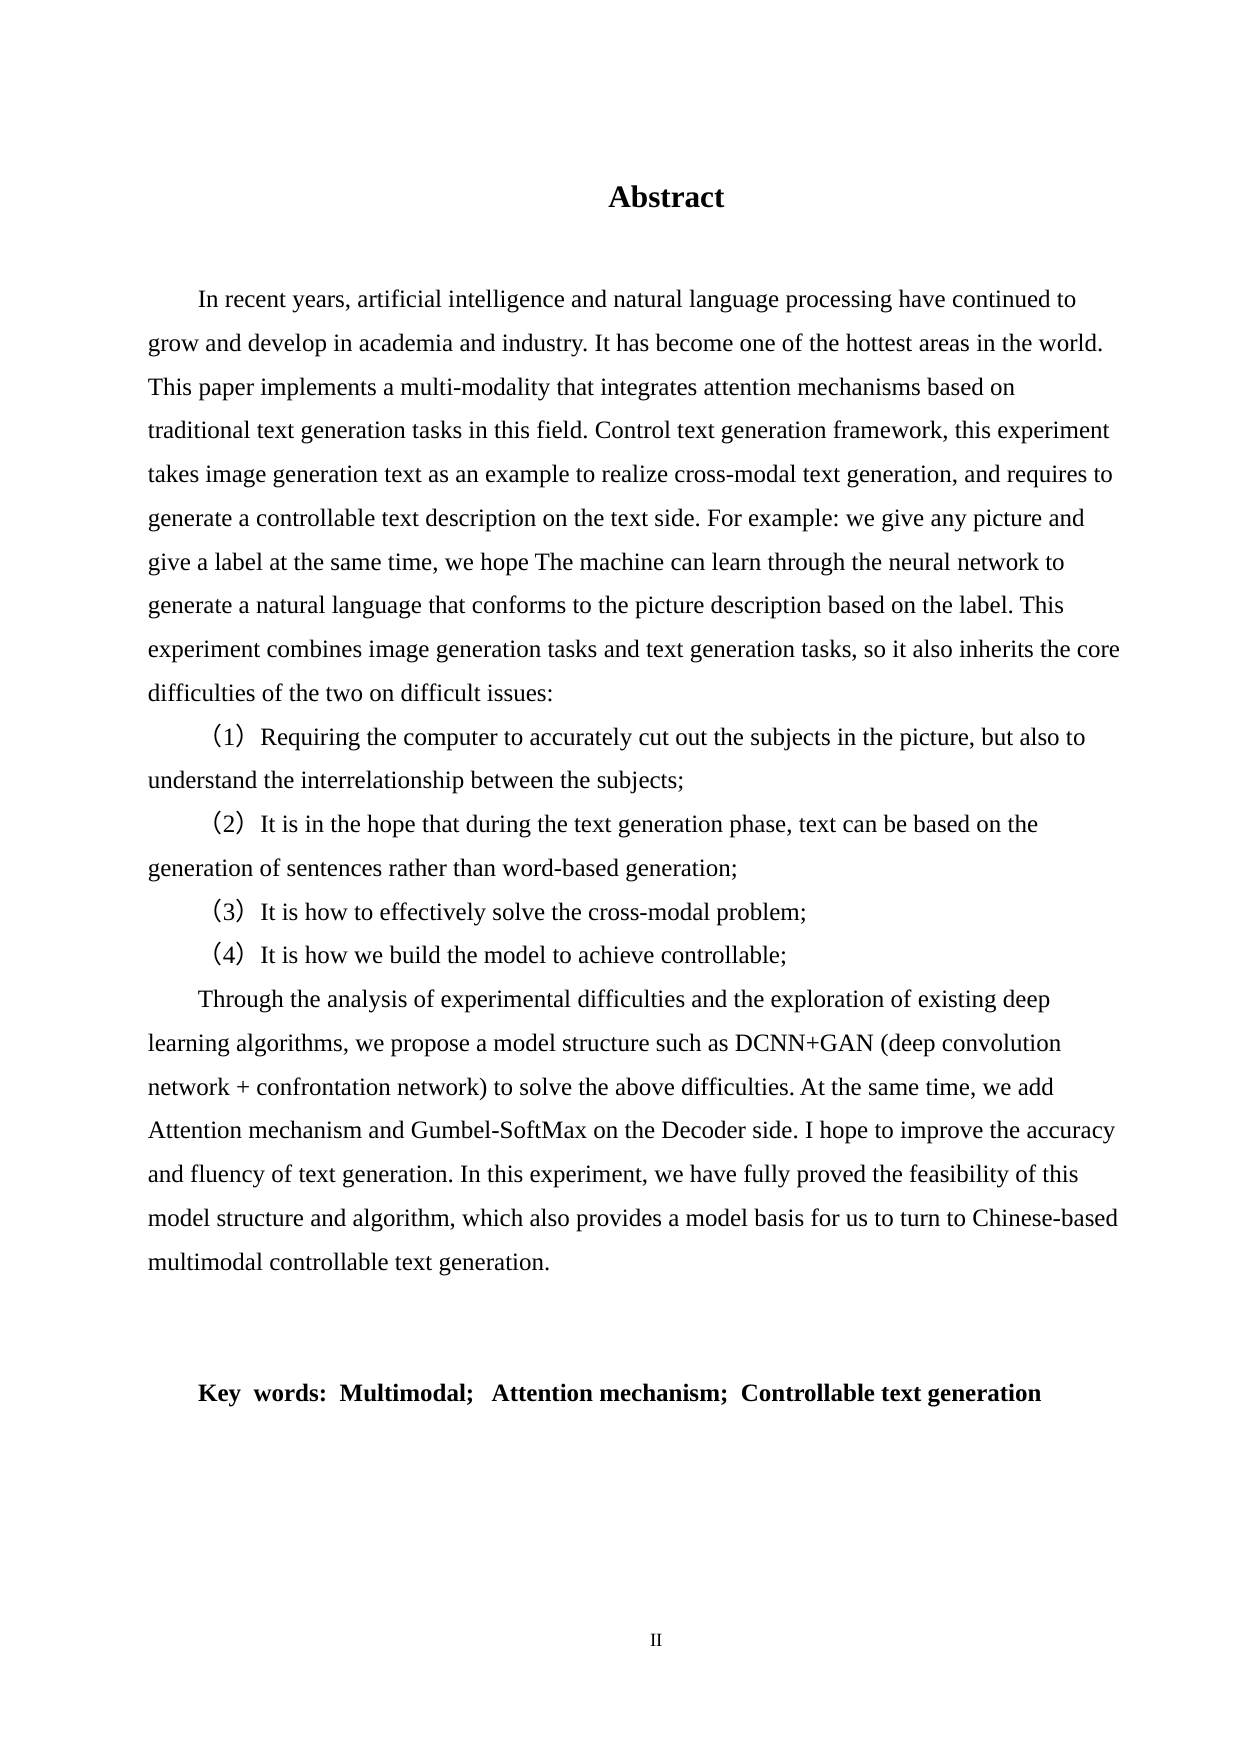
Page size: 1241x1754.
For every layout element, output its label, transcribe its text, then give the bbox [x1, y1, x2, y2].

list Requiring the computer to accurately cut out the subjects in the picture, but also to understand the interrelationship between the subjects; [148, 710, 1122, 798]
subtitle Abstract [148, 173, 1122, 216]
text In recent years, artificial intelligence and natural language processing have continued to grow and develop in academia and industry. It has become one of the hottest areas in the world. This paper implements a multi-modality that integrates attention mechanisms based on traditional text generation tasks in this field. Control text generation framework, this experiment takes image generation text as an example to realize cross-modal text generation, and requires to generate a controllable text description on the text side. For example: we give any picture and give a label at the same time, we hope The machine can learn through the neural network to generate a natural language that conforms to the picture description based on the label. This experiment combines image generation tasks and text generation tasks, so it also inherits the core difficulties of the two on difficult issues: [148, 273, 1122, 710]
list It is how to effectively solve the cross-modal problem; [148, 885, 1122, 929]
text Key words: Multimodal; Attention mechanism; Controllable text generation [148, 1366, 1122, 1410]
list It is in the hope that during the text generation phase, text can be based on the generation of sentences rather than word-based generation; [148, 798, 1122, 885]
list It is how we build the model to achieve controllable; [148, 929, 1122, 973]
text Through the analysis of experimental difficulties and the exploration of existing deep learning algorithms, we propose a model structure such as DCNN+GAN (deep convolution network + confrontation network) to solve the above difficulties. At the same time, we add Attention mechanism and Gumbel-SoftMax on the Decoder side. I hope to improve the accuracy and fluency of text generation. In this experiment, we have fully proved the feasibility of this model structure and algorithm, which also provides a model basis for us to turn to Chinese-based multimodal controllable text generation. [148, 973, 1122, 1279]
